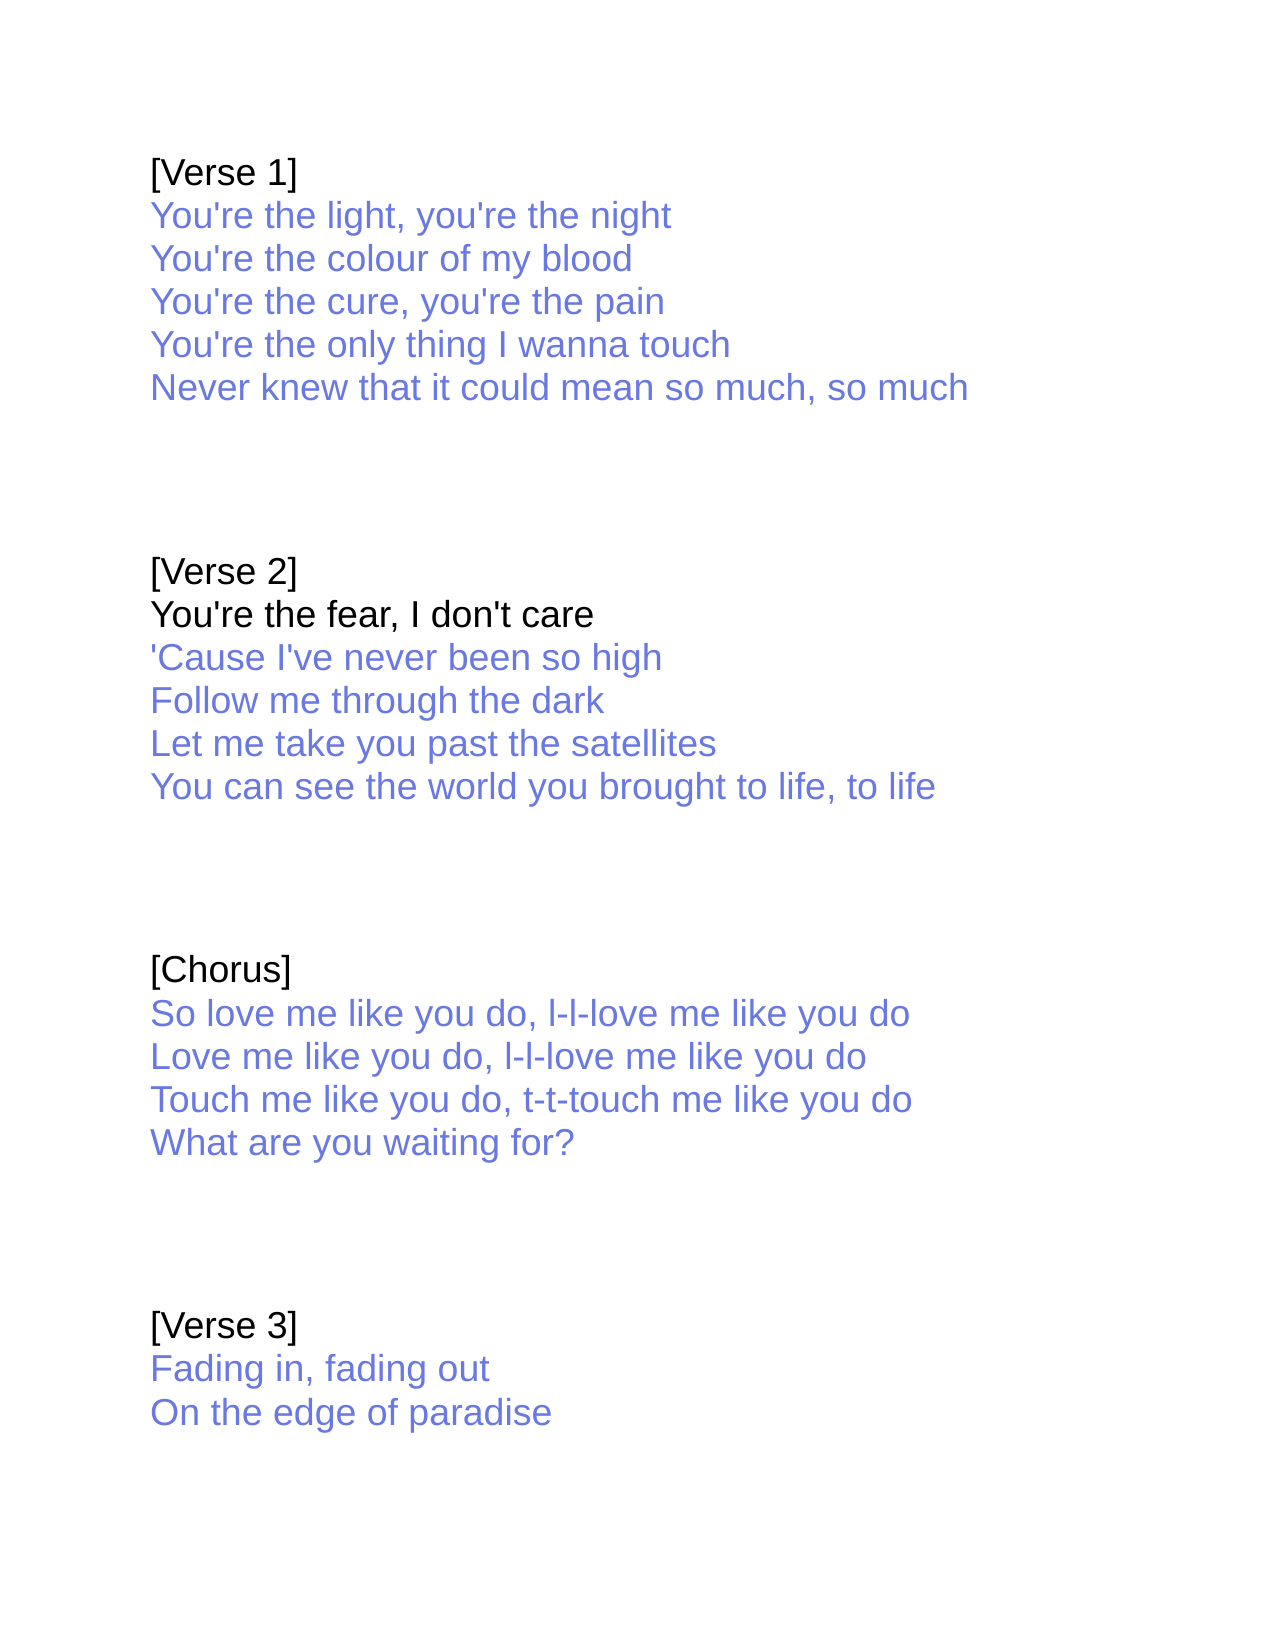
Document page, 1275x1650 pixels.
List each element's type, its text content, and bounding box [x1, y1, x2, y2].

text So love me like you do, l-l-love me like you do [150, 998, 1125, 1041]
text You're the colour of my blood [150, 236, 1125, 279]
text You're the light, you're the night [150, 193, 1125, 236]
text Love me like you do, l-l-love me like you do [150, 1041, 1125, 1084]
text Let me take you past the satellites [150, 725, 1125, 768]
text You can see the world you brought to life, to life [150, 768, 1125, 811]
text Follow me through the dark [150, 682, 1125, 725]
text On the edge of paradise [150, 1401, 1125, 1444]
text You're the fear, I don't care [150, 596, 1125, 639]
text Never knew that it could mean so much, so much [150, 366, 1125, 409]
text What are you waiting for? [150, 1127, 1125, 1171]
text Fading in, fading out [150, 1357, 1125, 1401]
text [Verse 2] [150, 552, 1125, 596]
text Touch me like you do, t-t-touch me like you do [150, 1084, 1125, 1127]
text 'Cause I've never been so high [150, 639, 1125, 682]
text [Chorus] [150, 955, 1125, 998]
text [Verse 1] [150, 150, 1125, 193]
text You're the cure, you're the pain [150, 279, 1125, 322]
text [Verse 3] [150, 1314, 1125, 1357]
text You're the only thing I wanna touch [150, 322, 1125, 366]
